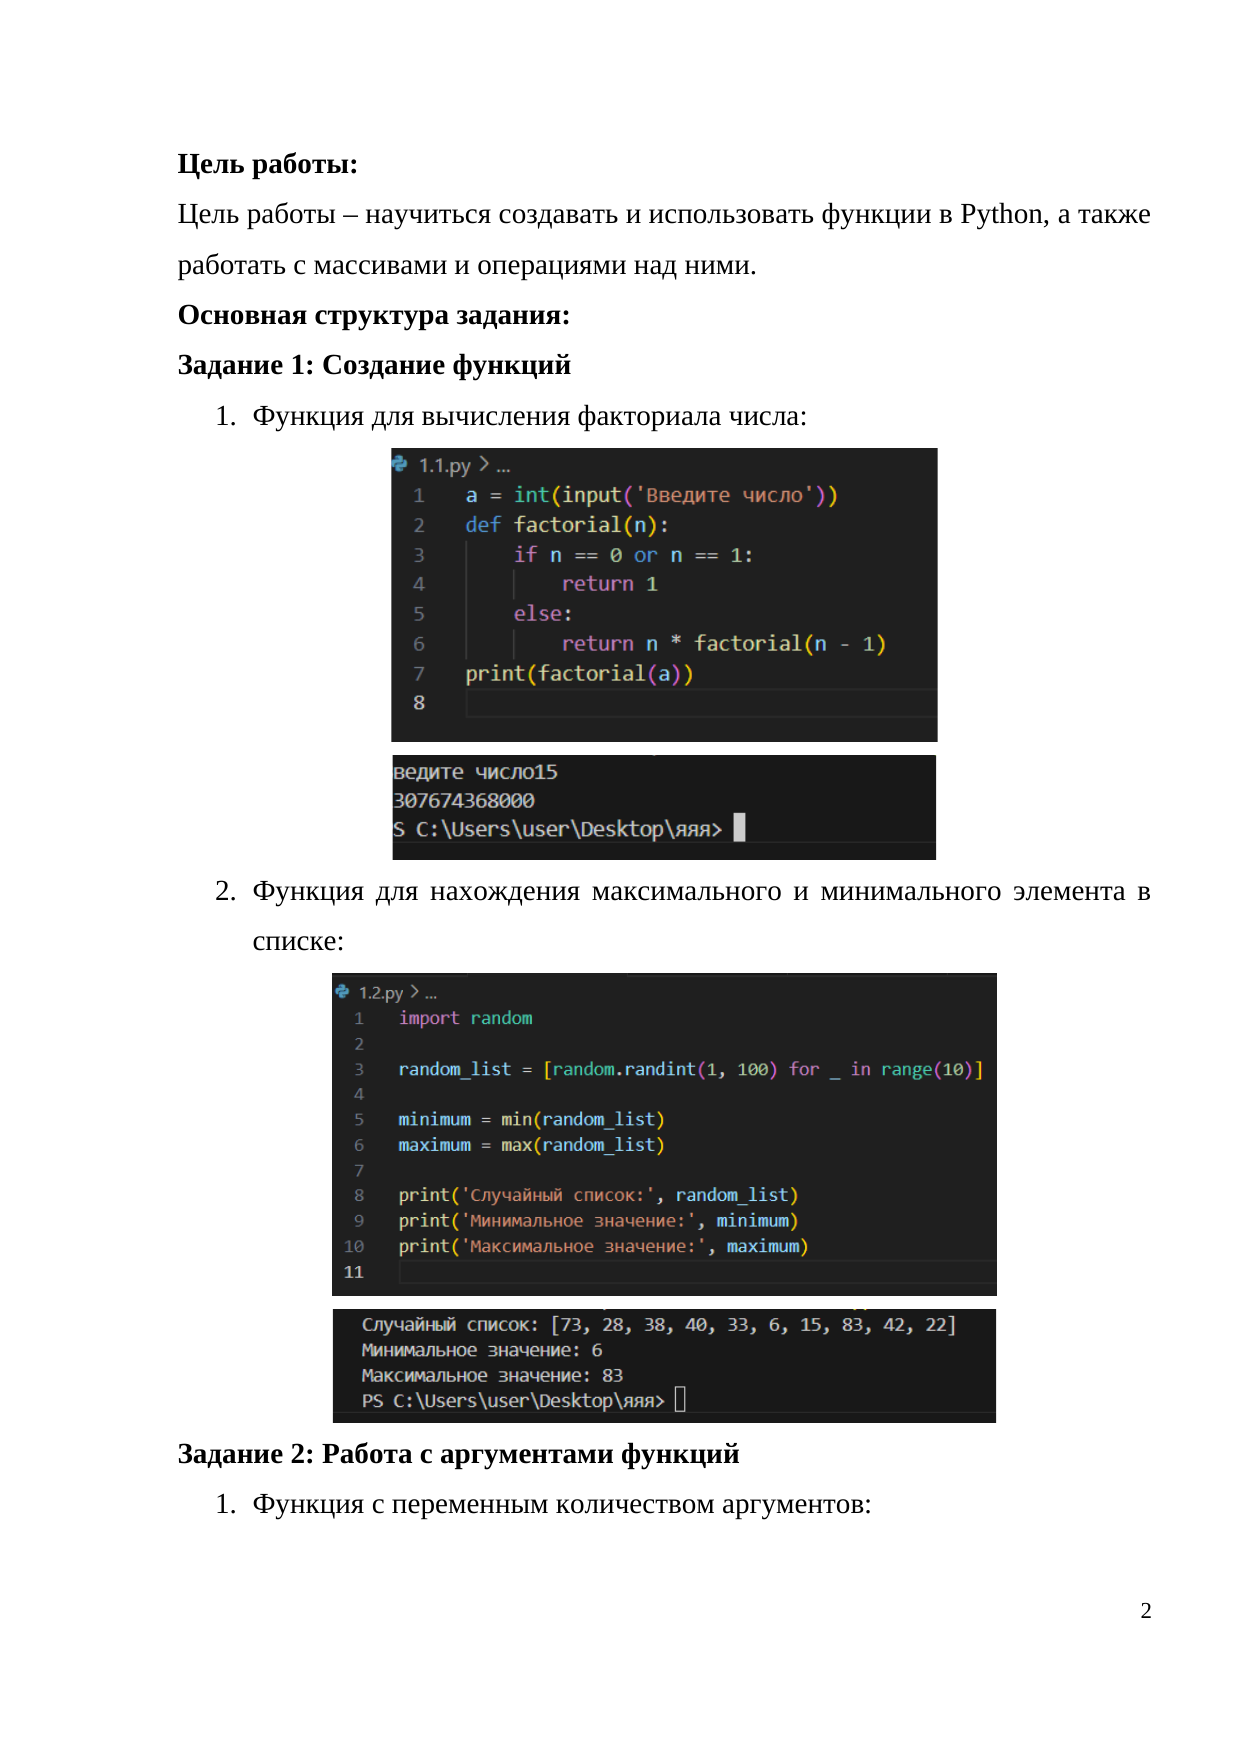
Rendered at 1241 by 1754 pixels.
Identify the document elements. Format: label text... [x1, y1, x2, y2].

picture [392, 755, 937, 860]
text Цель работы: [177, 146, 1152, 180]
picture [332, 1309, 997, 1423]
text Задание 2: Работа с аргументами функций [177, 1436, 1152, 1470]
list Функция для вычисления факториала числа: [215, 398, 1152, 431]
list Функция для нахождения максимального и минимального элемента в списке: [215, 873, 1152, 957]
text Задание 1: Создание функций [177, 347, 1152, 381]
text Основная структура задания: [177, 297, 1152, 331]
text Цель работы – научиться создавать и использовать функции в Python, а также работать с массивами и операциями над ними. [177, 197, 1152, 280]
list Функция с переменным количеством аргументов: [215, 1486, 1152, 1520]
picture [391, 448, 938, 742]
picture [332, 973, 997, 1296]
